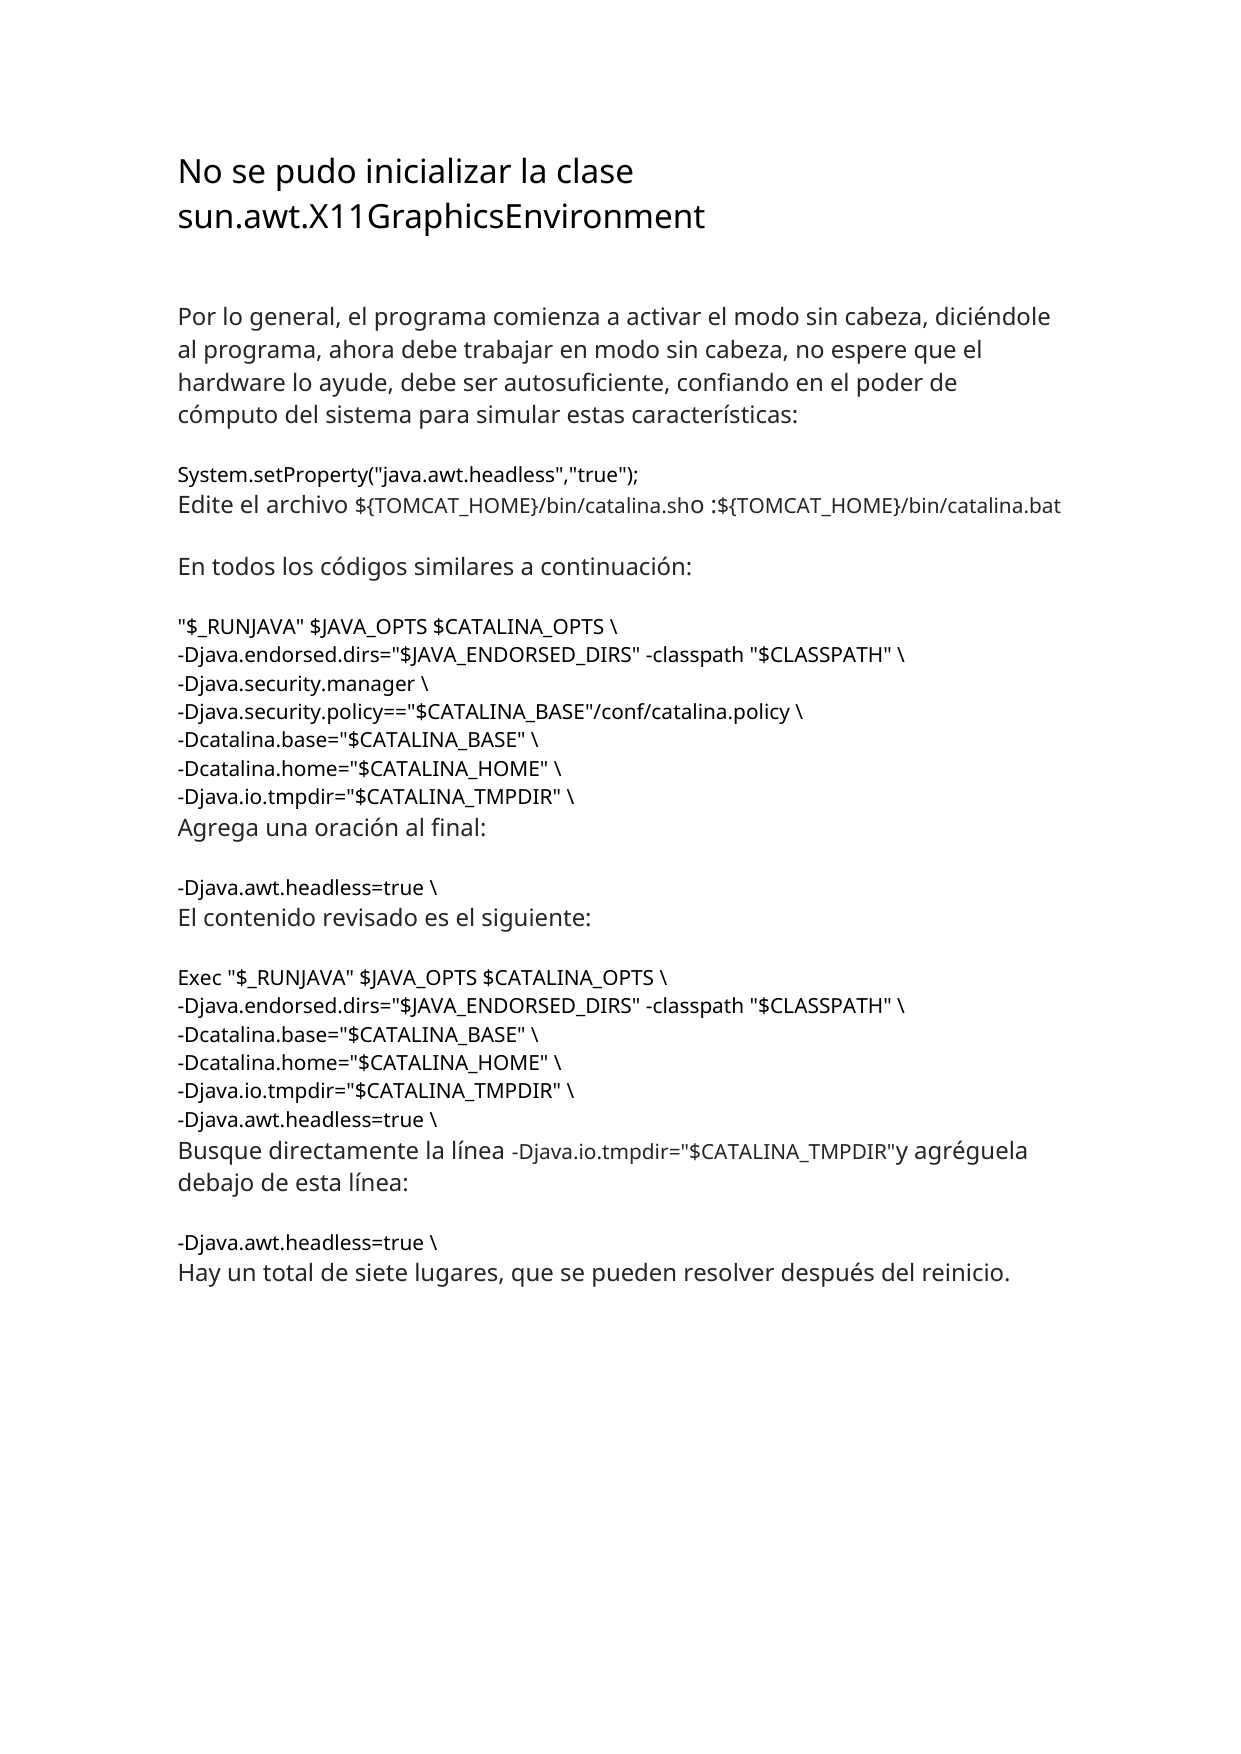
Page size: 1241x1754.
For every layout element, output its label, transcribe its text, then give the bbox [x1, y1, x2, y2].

text -Dcatalina.base="$CATALINA_BASE" \ [177, 726, 1063, 754]
text Por lo general, el programa comienza a activar el modo sin cabeza, diciéndole al programa, ahora debe trabajar en modo sin cabeza, no espere que el hardware lo ayude, debe ser autosuficiente, confiando en el poder de cómputo del sistema para simular estas características: [177, 300, 1063, 431]
text -Dcatalina.home="$CATALINA_HOME" \ [177, 754, 1063, 782]
text Hay un total de siete lugares, que se pueden resolver después del reinicio. [177, 1256, 1063, 1289]
text Agrega una oración al final: [177, 811, 1063, 843]
text -Djava.security.manager \ [177, 669, 1063, 697]
text -Djava.awt.headless=true \ [177, 873, 1063, 901]
text No se pudo inicializar la clase sun.awt.X11GraphicsEnvironment [177, 148, 1063, 238]
text -Dcatalina.base="$CATALINA_BASE" \ [177, 1020, 1063, 1048]
text -Djava.endorsed.dirs="$JAVA_ENDORSED_DIRS" -classpath "$CLASSPATH" \ [177, 991, 1063, 1020]
text -Djava.awt.headless=true \ [177, 1105, 1063, 1133]
text -Dcatalina.home="$CATALINA_HOME" \ [177, 1048, 1063, 1077]
text -Djava.io.tmpdir="$CATALINA_TMPDIR" \ [177, 782, 1063, 811]
text -Djava.io.tmpdir="$CATALINA_TMPDIR" \ [177, 1077, 1063, 1105]
text -Djava.security.policy=="$CATALINA_BASE"/conf/catalina.policy \ [177, 697, 1063, 726]
text El contenido revisado es el siguiente: [177, 901, 1063, 934]
text "$_RUNJAVA" $JAVA_OPTS $CATALINA_OPTS \ [177, 612, 1063, 640]
text En todos los códigos similares a continuación: [177, 550, 1063, 583]
text System.setProperty("java.awt.headless","true"); [177, 460, 1063, 488]
text Edite el archivo ${TOMCAT_HOME}/bin/catalina.sho :${TOMCAT_HOME}/bin/catalina.bat [177, 488, 1063, 521]
text -Djava.endorsed.dirs="$JAVA_ENDORSED_DIRS" -classpath "$CLASSPATH" \ [177, 640, 1063, 669]
text -Djava.awt.headless=true \ [177, 1228, 1063, 1256]
text Exec "$_RUNJAVA" $JAVA_OPTS $CATALINA_OPTS \ [177, 963, 1063, 991]
text Busque directamente la línea -Djava.io.tmpdir="$CATALINA_TMPDIR"y agréguela debajo de esta línea: [177, 1133, 1063, 1199]
